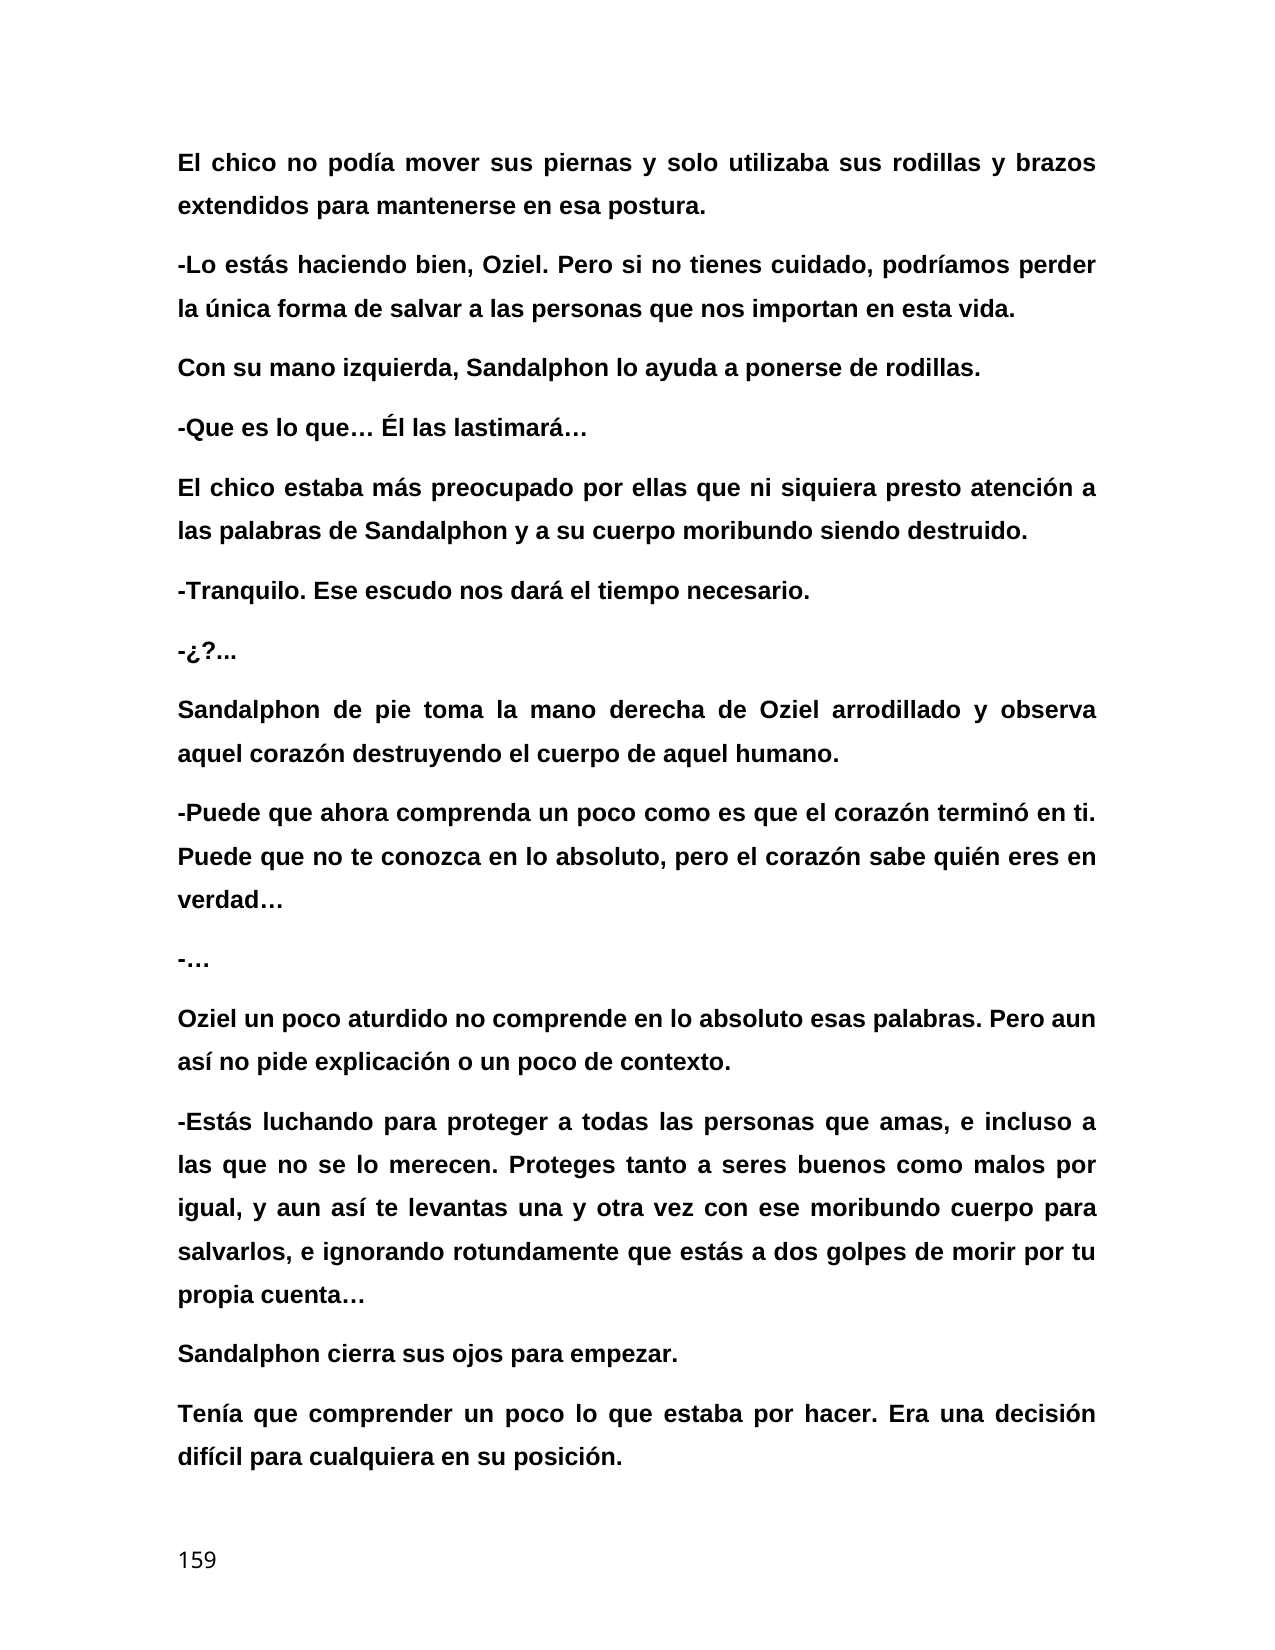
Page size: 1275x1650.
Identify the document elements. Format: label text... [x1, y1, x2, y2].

text -… [177, 944, 1098, 973]
text Tenía que comprender un poco lo que estaba por hacer. Era una decisión difícil para cualquiera en su posición. [177, 1399, 1098, 1471]
text -Estás luchando para proteger a todas las personas que amas, e incluso a las que no se lo merecen. Proteges tanto a seres buenos como malos por igual, y aun así te levantas una y otra vez con ese moribundo cuerpo para salvarlos, e ignorando rotundamente que estás a dos golpes de morir por tu propia cuenta… [177, 1107, 1098, 1308]
text El chico no podía mover sus piernas y solo utilizaba sus rodillas y brazos extendidos para mantenerse en esa postura. [177, 148, 1098, 219]
text -¿?... [177, 636, 1098, 664]
text -Puede que ahora comprenda un poco como es que el corazón terminó en ti. Puede que no te conozca en lo absoluto, pero el corazón sabe quién eres en verdad… [177, 798, 1098, 913]
text El chico estaba más preocupado por ellas que ni siquiera presto atención a las palabras de Sandalphon y a su cuerpo moribundo siendo destruido. [177, 473, 1098, 545]
text -Lo estás haciendo bien, Oziel. Pero si no tienes cuidado, podríamos perder la única forma de salvar a las personas que nos importan en esta vida. [177, 251, 1098, 322]
text -Que es lo que… Él las lastimará… [177, 413, 1098, 442]
text Oziel un poco aturdido no comprende en lo absoluto esas palabras. Pero aun así no pide explicación o un poco de contexto. [177, 1004, 1098, 1076]
text Con su mano izquierda, Sandalphon lo ayuda a ponerse de rodillas. [177, 353, 1098, 382]
text -Tranquilo. Ese escudo nos dará el tiempo necesario. [177, 576, 1098, 605]
text Sandalphon cierra sus ojos para empezar. [177, 1339, 1098, 1368]
text Sandalphon de pie toma la mano derecha de Oziel arrodillado y observa aquel corazón destruyendo el cuerpo de aquel humano. [177, 696, 1098, 767]
